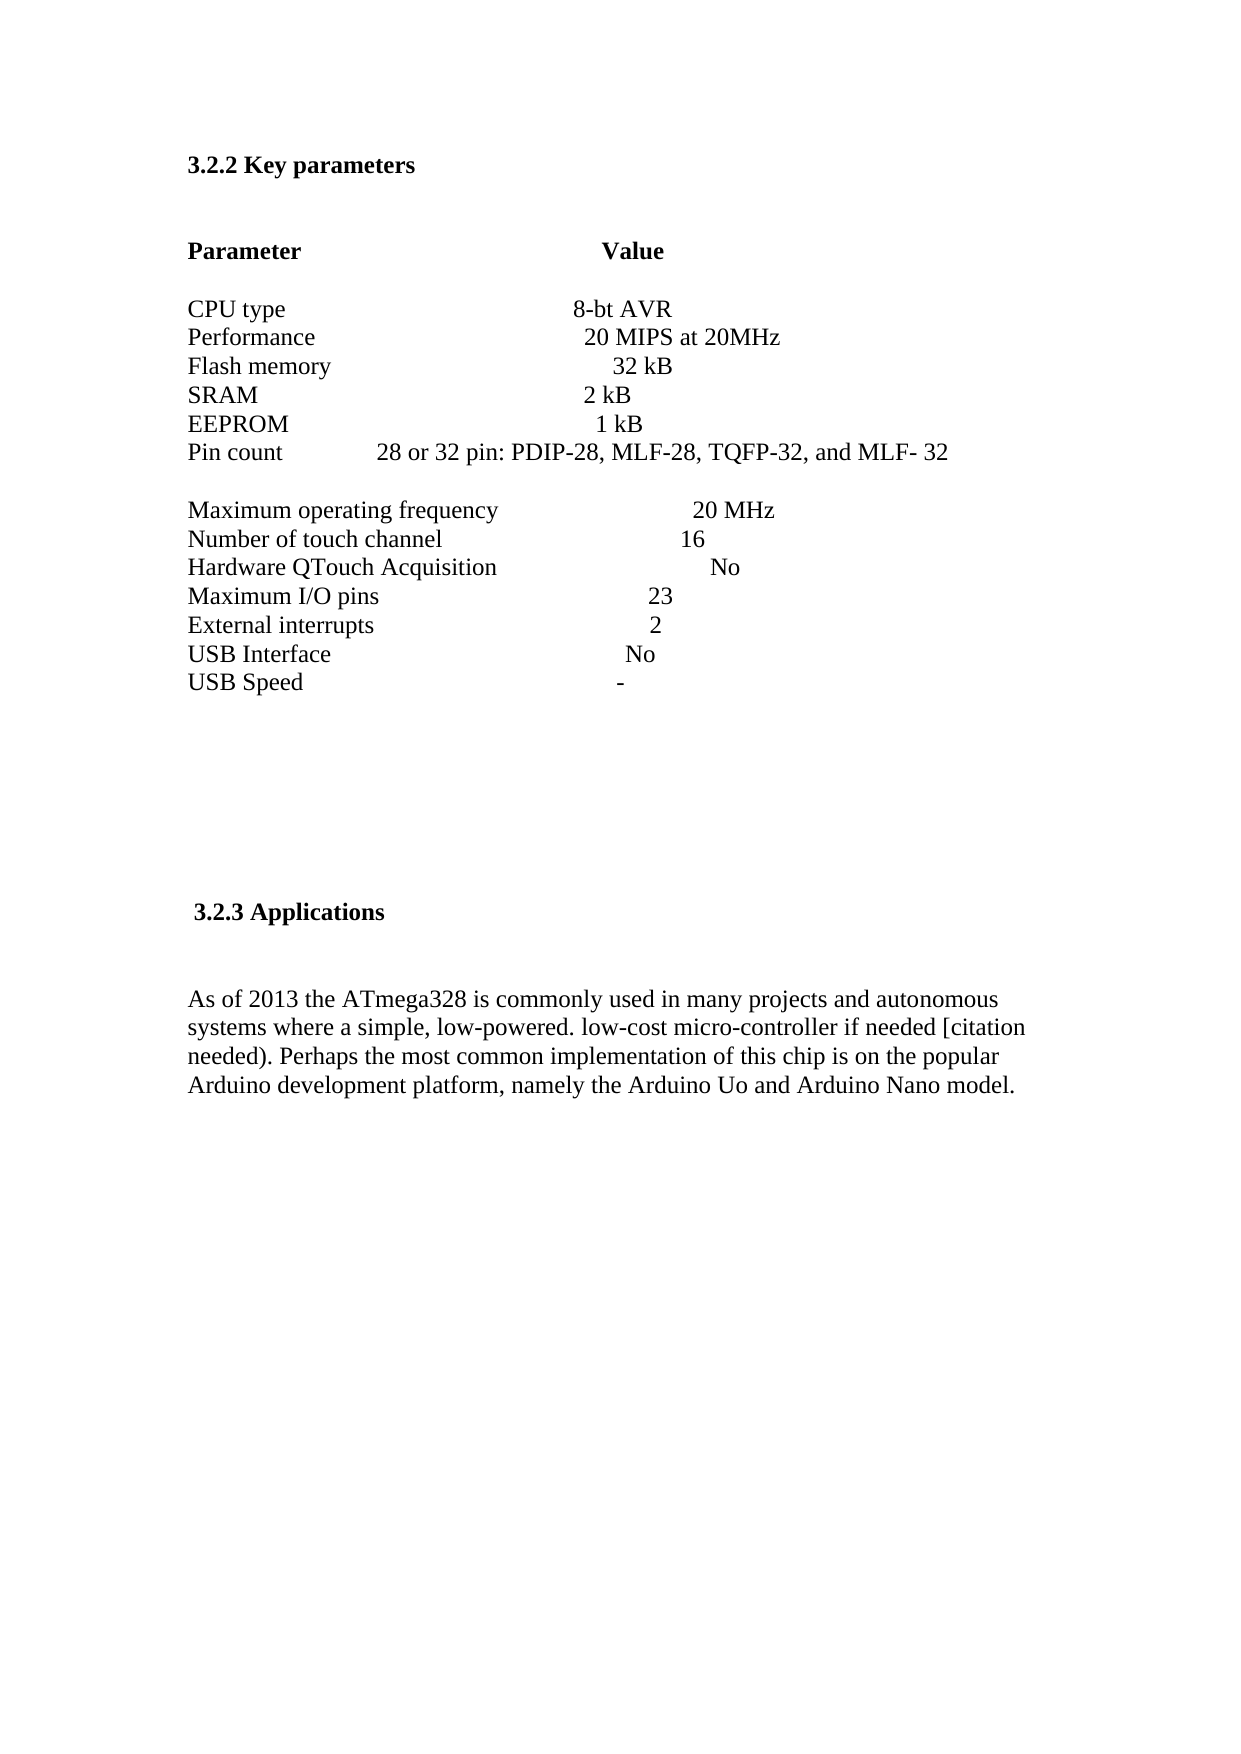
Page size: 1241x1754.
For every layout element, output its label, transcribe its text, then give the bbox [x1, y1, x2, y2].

text Flash memory 32 kB [187, 351, 1053, 380]
text 3.2.3 Applications [187, 897, 1053, 926]
text Maximum operating frequency 20 MHz [187, 495, 1053, 524]
text Pin count 28 or 32 pin: PDIP-28, MLF-28, TQFP-32, and MLF- 32 [187, 437, 1053, 466]
text Hardware QTouch Acquisition No [187, 552, 1053, 581]
text 3.2.2 Key parameters [187, 150, 1053, 179]
text USB Interface No [187, 639, 1053, 667]
text SRAM 2 kB [187, 380, 1053, 409]
text Performance 20 MIPS at 20MHz [187, 322, 1053, 351]
text EEPROM 1 kB [187, 409, 1053, 437]
text External interrupts 2 [187, 610, 1053, 639]
text As of 2013 the ATmega328 is commonly used in many projects and autonomous systems where a simple, low-powered. low-cost micro-controller if needed [citation needed). Perhaps the most common implementation of this chip is on the popular Arduino development platform, namely the Arduino Uo and Arduino Nano model. [187, 984, 1053, 1099]
text Number of touch channel 16 [187, 524, 1053, 552]
text Parameter Value [187, 236, 1053, 265]
text CPU type 8-bt AVR [187, 294, 1053, 322]
text USB Speed - [187, 667, 1053, 696]
text Maximum I/O pins 23 [187, 581, 1053, 610]
